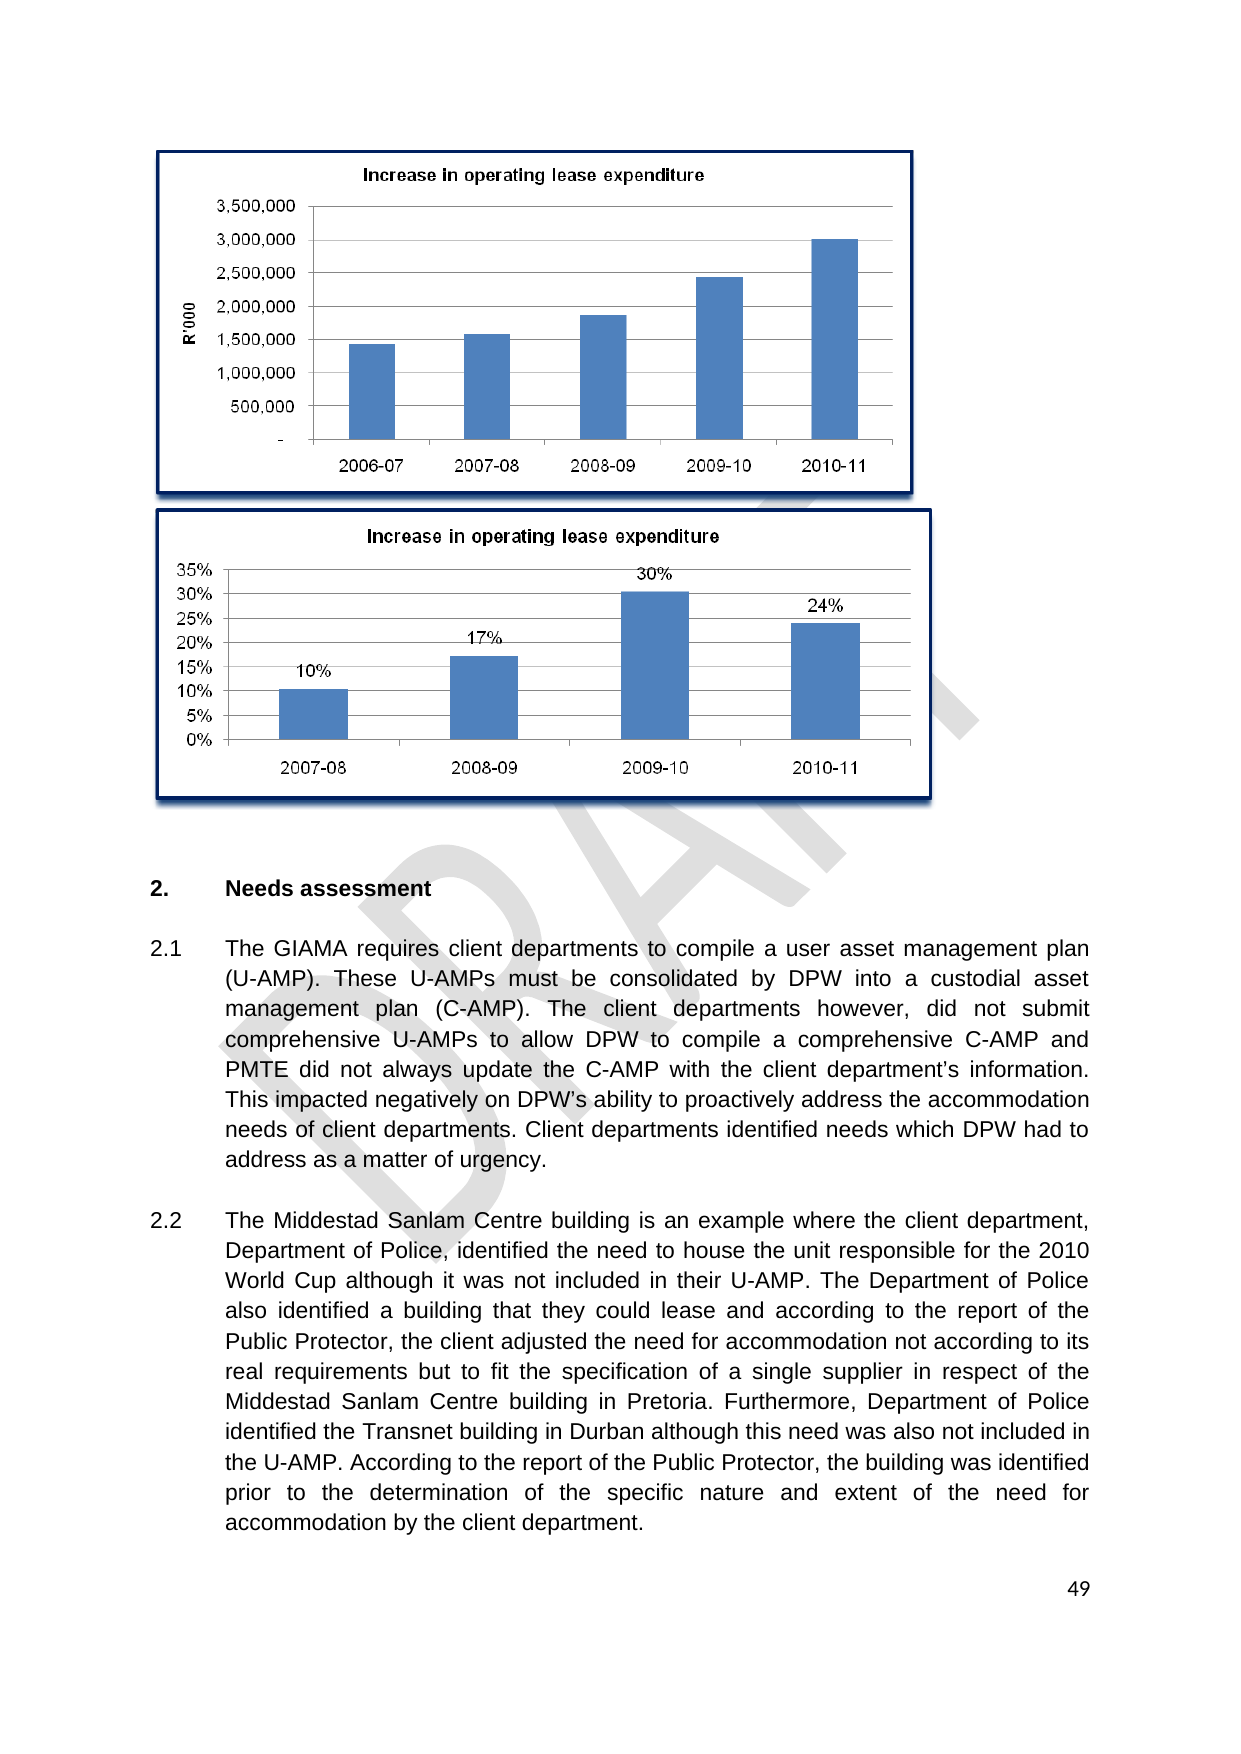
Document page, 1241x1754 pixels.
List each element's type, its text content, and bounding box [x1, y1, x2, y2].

picture [150, 150, 917, 504]
picture [150, 508, 937, 810]
text 2. Needs assessment [150, 874, 1090, 901]
text 2.2 The Middestad Sanlam Centre building is an example where the client department, Department of Police, identified the need to house the unit responsible for the 2010 World Cup although it was not included in their U-AMP. The Department of Police also identified a building that they could lease and according to the report of the Public Protector, the client adjusted the need for accommodation not according to its real requirements but to fit the specification of a single supplier in respect of the Middestad Sanlam Centre building in . Furthermore, Department of Police identified the Transnet building in although this need was also not included in the U-AMP. According to the report of the Public Protector, the building was identified prior to the determination of the specific nature and extent of the need for accommodation by the client department. [150, 1207, 1090, 1535]
text 2.1 The GIAMA requires client departments to compile a user asset management plan (U-AMP). These U-AMPs must be consolidated by DPW into a custodial asset management plan (C-AMP). The client departments however, did not submit comprehensive U-AMPs to allow DPW to compile a comprehensive C-AMP and PMTE did not always update the C-AMP with the client department’s information. This impacted negatively on DPW’s ability to proactively address the accommodation needs of client departments. Client departments identified needs which DPW had to address as a matter of urgency. [150, 935, 1090, 1173]
